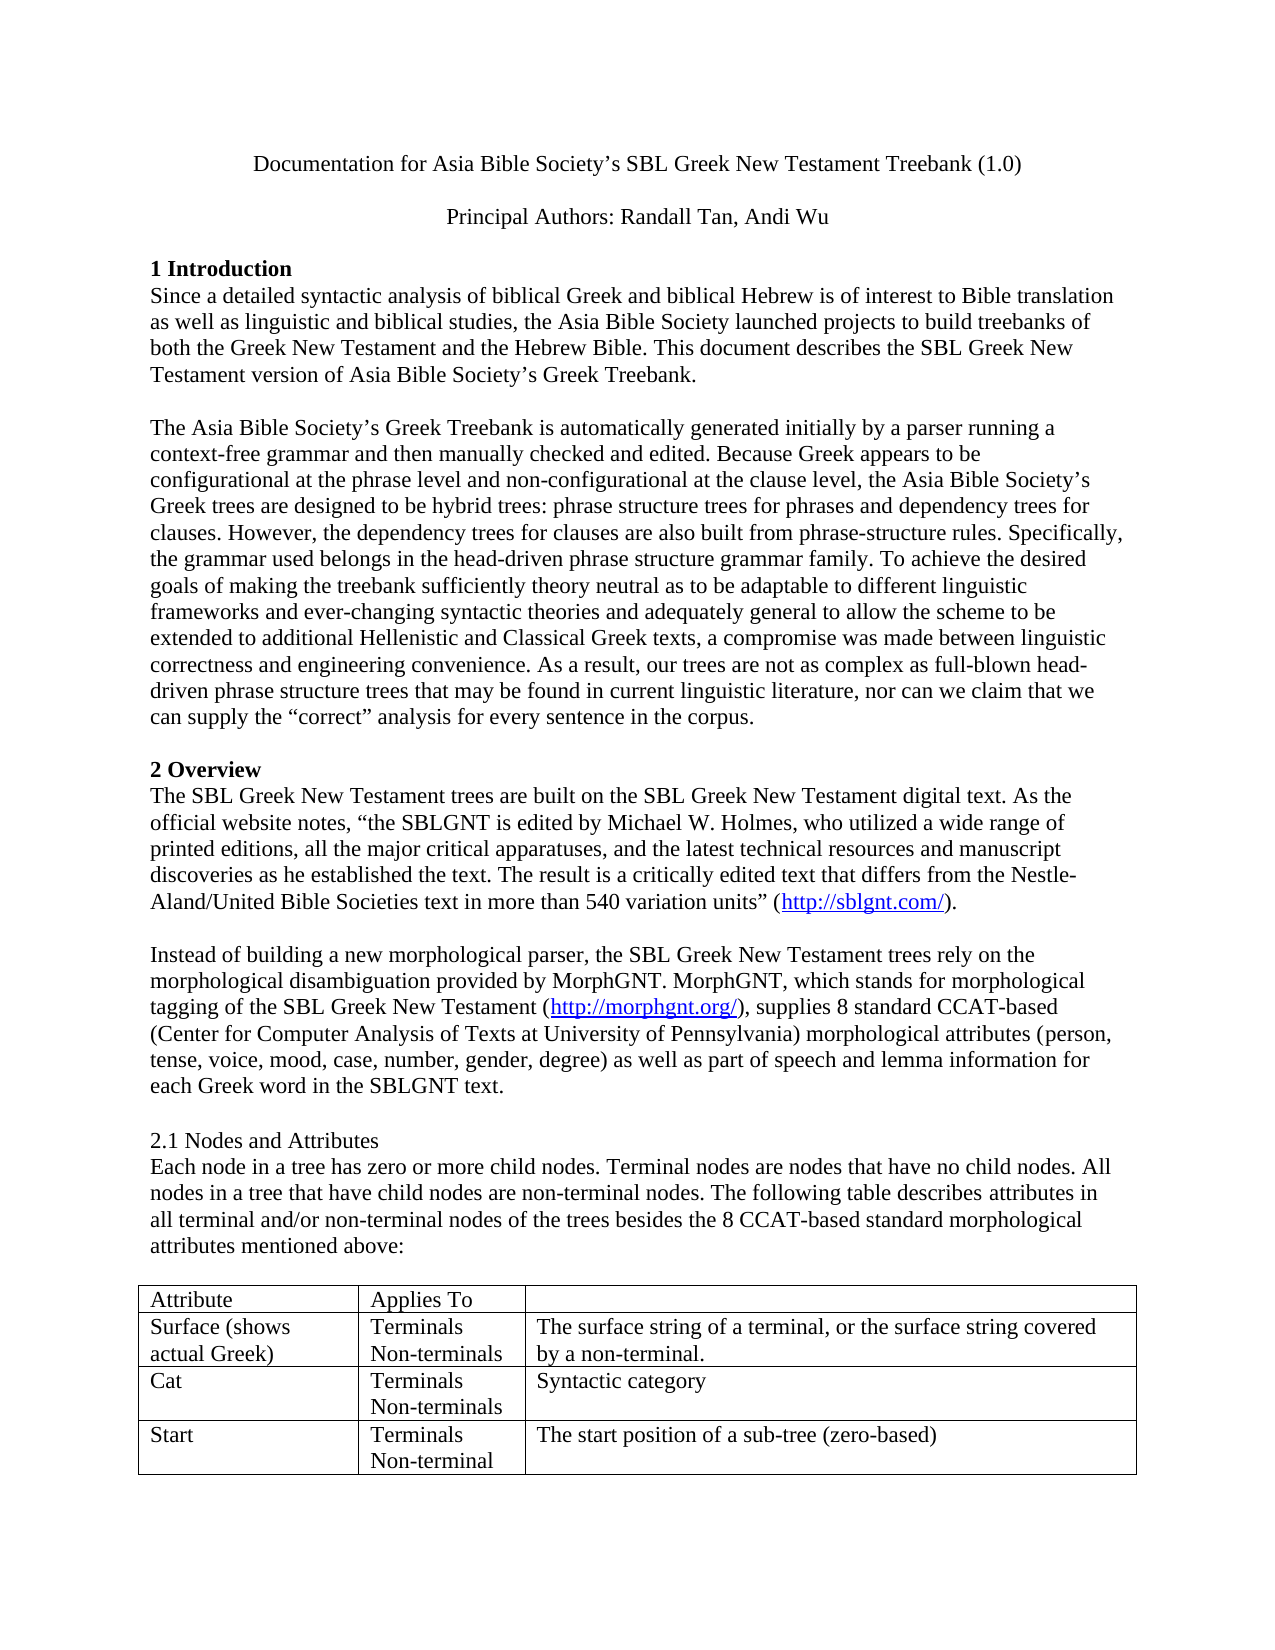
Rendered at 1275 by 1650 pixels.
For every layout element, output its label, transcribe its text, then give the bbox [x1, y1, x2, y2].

text 2 Overview [150, 756, 1125, 782]
table_header Attribute [139, 1286, 358, 1312]
text 2.1 Nodes and Attributes [150, 1127, 1125, 1153]
text Instead of building a new morphological parser, the SBL Greek New Testament trees rely on the morphological disambiguation provided by MorphGNT. MorphGNT, which stands for morphological tagging of the SBL Greek New Testament (http://morphgnt.org/), supplies 8 standard CCAT-based (Center for Computer Analysis of Texts at University of Pennsylvania) morphological attributes (person, tense, voice, mood, case, number, gender, degree) as well as part of speech and lemma information for each Greek word in the SBLGNT text. [150, 941, 1125, 1099]
table_cell Start [139, 1421, 358, 1473]
text 1 Introduction [150, 255, 1125, 282]
table_header [526, 1286, 1136, 1312]
table_cell Cat [139, 1367, 358, 1420]
text Principal Authors: Randall Tan, Andi Wu [150, 203, 1125, 229]
table_cell The surface string of a terminal, or the surface string covered by a non-terminal. [526, 1313, 1136, 1366]
table_header Applies To [359, 1286, 525, 1312]
table_cell Terminals Non-terminals [359, 1313, 525, 1366]
table_cell Surface (shows actual Greek) [139, 1313, 358, 1366]
text The SBL Greek New Testament trees are built on the SBL Greek New Testament digital text. As the official website notes, “the SBLGNT is edited by Michael W. Holmes, who utilized a wide range of printed editions, all the major critical apparatuses, and the latest technical resources and manuscript discoveries as he established the text. The result is a critically edited text that differs from the Nestle-Aland/United Bible Societies text in more than 540 variation units” (http://sblgnt.com/). [150, 782, 1125, 914]
table_cell The start position of a sub-tree (zero-based) [526, 1421, 1136, 1473]
text Documentation for Asia Bible Society’s SBL Greek New Testament Treebank (1.0) [150, 150, 1125, 176]
table_cell Syntactic category [526, 1367, 1136, 1420]
text Each node in a tree has zero or more child nodes. Terminal nodes are nodes that have no child nodes. All nodes in a tree that have child nodes are non-terminal nodes. The following table describes attributes in all terminal and/or non-terminal nodes of the trees besides the 8 CCAT-based standard morphological attributes mentioned above: [150, 1153, 1125, 1258]
text Since a detailed syntactic analysis of biblical Greek and biblical Hebrew is of interest to Bible translation as well as linguistic and biblical studies, the Asia Bible Society launched projects to build treebanks of both the Greek New Testament and the Hebrew Bible. This document describes the SBL Greek New Testament version of Asia Bible Society’s Greek Treebank. [150, 282, 1125, 387]
text The Asia Bible Society’s Greek Treebank is automatically generated initially by a parser running a context-free grammar and then manually checked and edited. Because Greek appears to be configurational at the phrase level and non-configurational at the clause level, the Asia Bible Society’s Greek trees are designed to be hybrid trees: phrase structure trees for phrases and dependency trees for clauses. However, the dependency trees for clauses are also built from phrase-structure rules. Specifically, the grammar used belongs in the head-driven phrase structure grammar family. To achieve the desired goals of making the treebank sufficiently theory neutral as to be adaptable to different linguistic frameworks and ever-changing syntactic theories and adequately general to allow the scheme to be extended to additional Hellenistic and Classical Greek texts, a compromise was made between linguistic correctness and engineering convenience. As a result, our trees are not as complex as full-blown head-driven phrase structure trees that may be found in current linguistic literature, nor can we claim that we can supply the “correct” analysis for every sentence in the corpus. [150, 413, 1125, 730]
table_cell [359, 1421, 525, 1473]
table_cell Terminals Non-terminals [359, 1367, 525, 1420]
